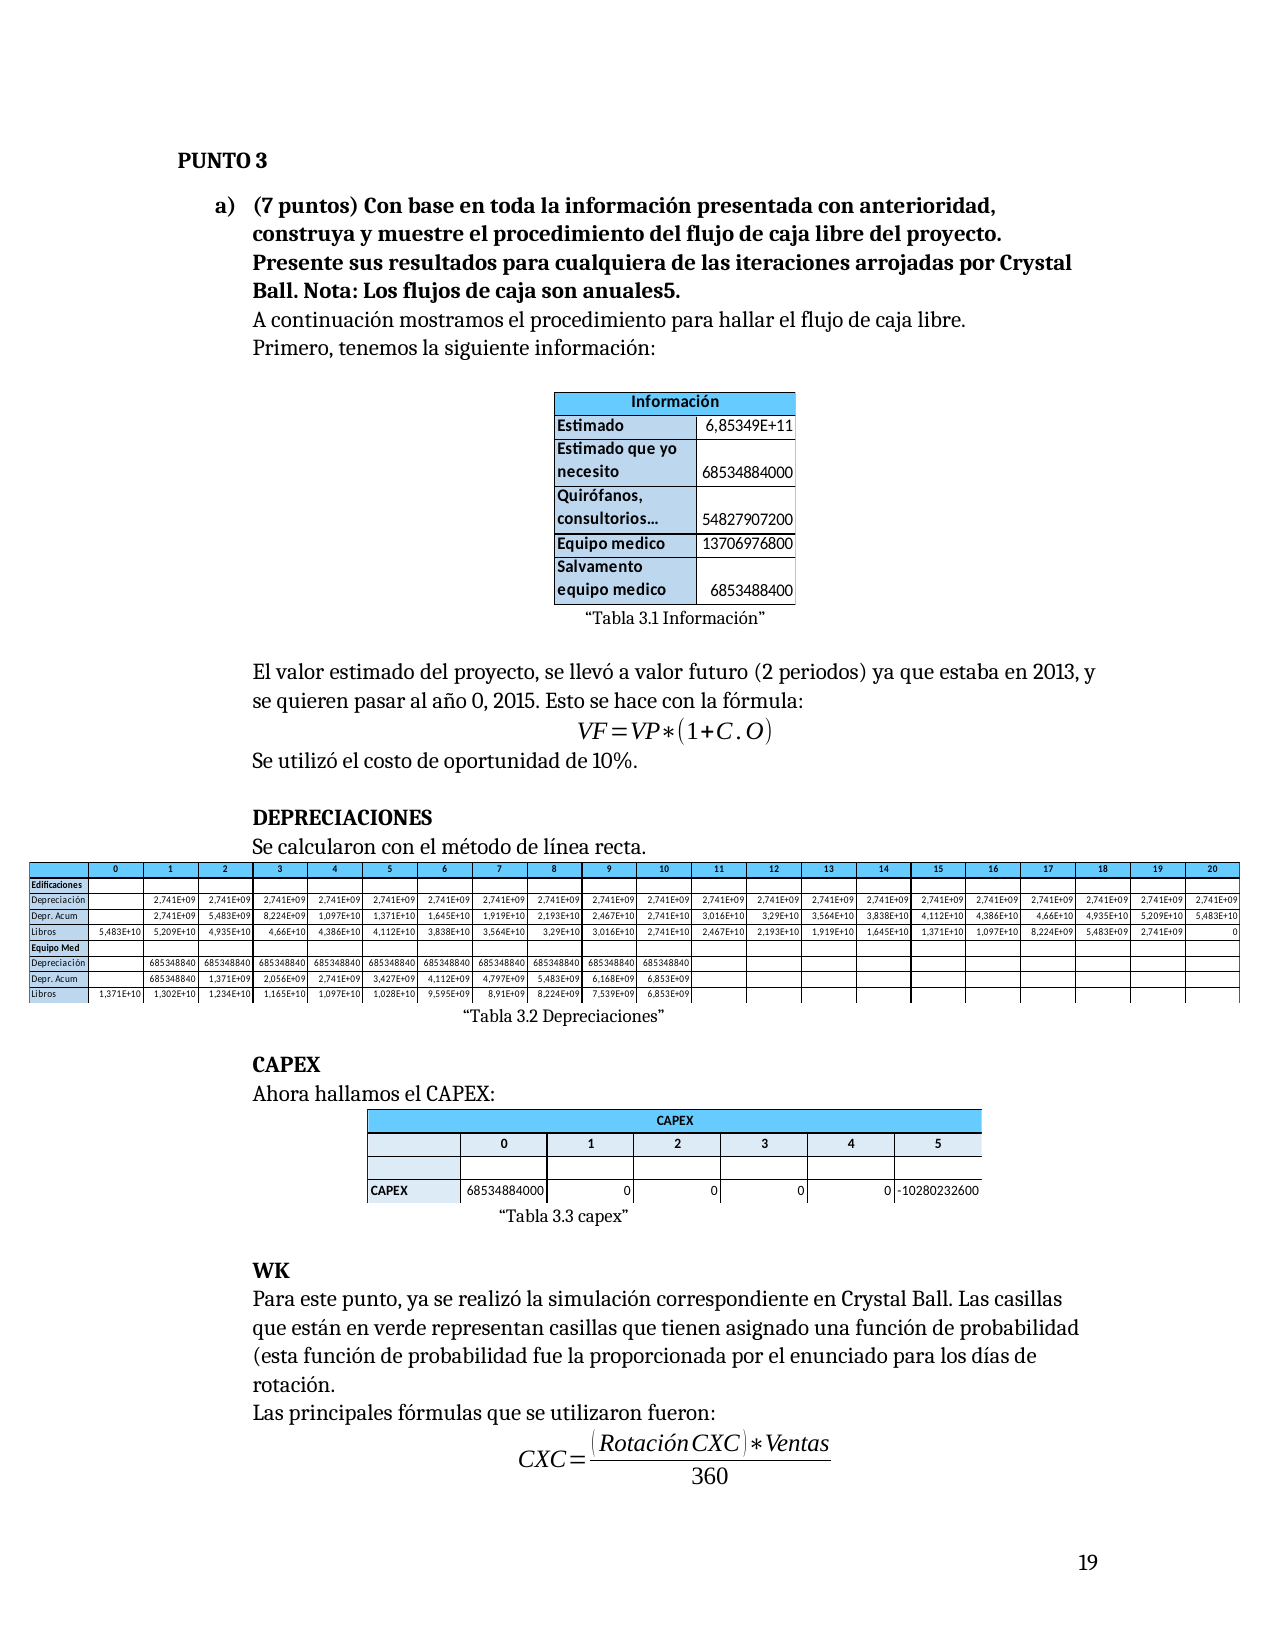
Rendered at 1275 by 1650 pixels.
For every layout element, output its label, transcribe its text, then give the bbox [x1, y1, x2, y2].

list Ahora hallamos el CAPEX: [252, 1081, 1098, 1107]
list DEPRECIACIONES [252, 805, 1098, 831]
list “Tabla 3.3 capex” [29, 1206, 1098, 1228]
list “Tabla 3.1 Información” [252, 607, 1098, 629]
list Se utilizó el costo de oportunidad de 10%. [252, 748, 1098, 774]
list “Tabla 3.2 Depreciaciones” [29, 1006, 1098, 1027]
text PUNTO 3 [177, 148, 1098, 174]
list A continuación mostramos el procedimiento para hallar el flujo de caja libre. [252, 306, 1098, 333]
list Para este punto, ya se realizó la simulación correspondiente en Crystal Ball. Las casillas que están en verde representan casillas que tienen asignado una función de probabilidad (esta función de probabilidad fue la proporcionada por el enunciado para los días de rotación. [252, 1286, 1098, 1398]
list Las principales fórmulas que se utilizaron fueron: [252, 1400, 1098, 1426]
list (7 puntos) Con base en toda la información presentada con anterioridad, construya y muestre el procedimiento del flujo de caja libre del proyecto. Presente sus resultados para cualquiera de las iteraciones arrojadas por Crystal Ball. Nota: Los flujos de caja son anuales5. [215, 193, 1098, 304]
list Se calcularon con el método de línea recta. [252, 833, 1098, 860]
list El valor estimado del proyecto, se llevó a valor futuro (2 periodos) ya que estaba en 2013, y se quieren pasar al año 0, 2015. Esto se hace con la fórmula: [252, 659, 1098, 714]
list CAPEX [252, 1052, 1098, 1078]
list WK [252, 1258, 1098, 1284]
list Primero, tenemos la siguiente información: [252, 335, 1098, 361]
